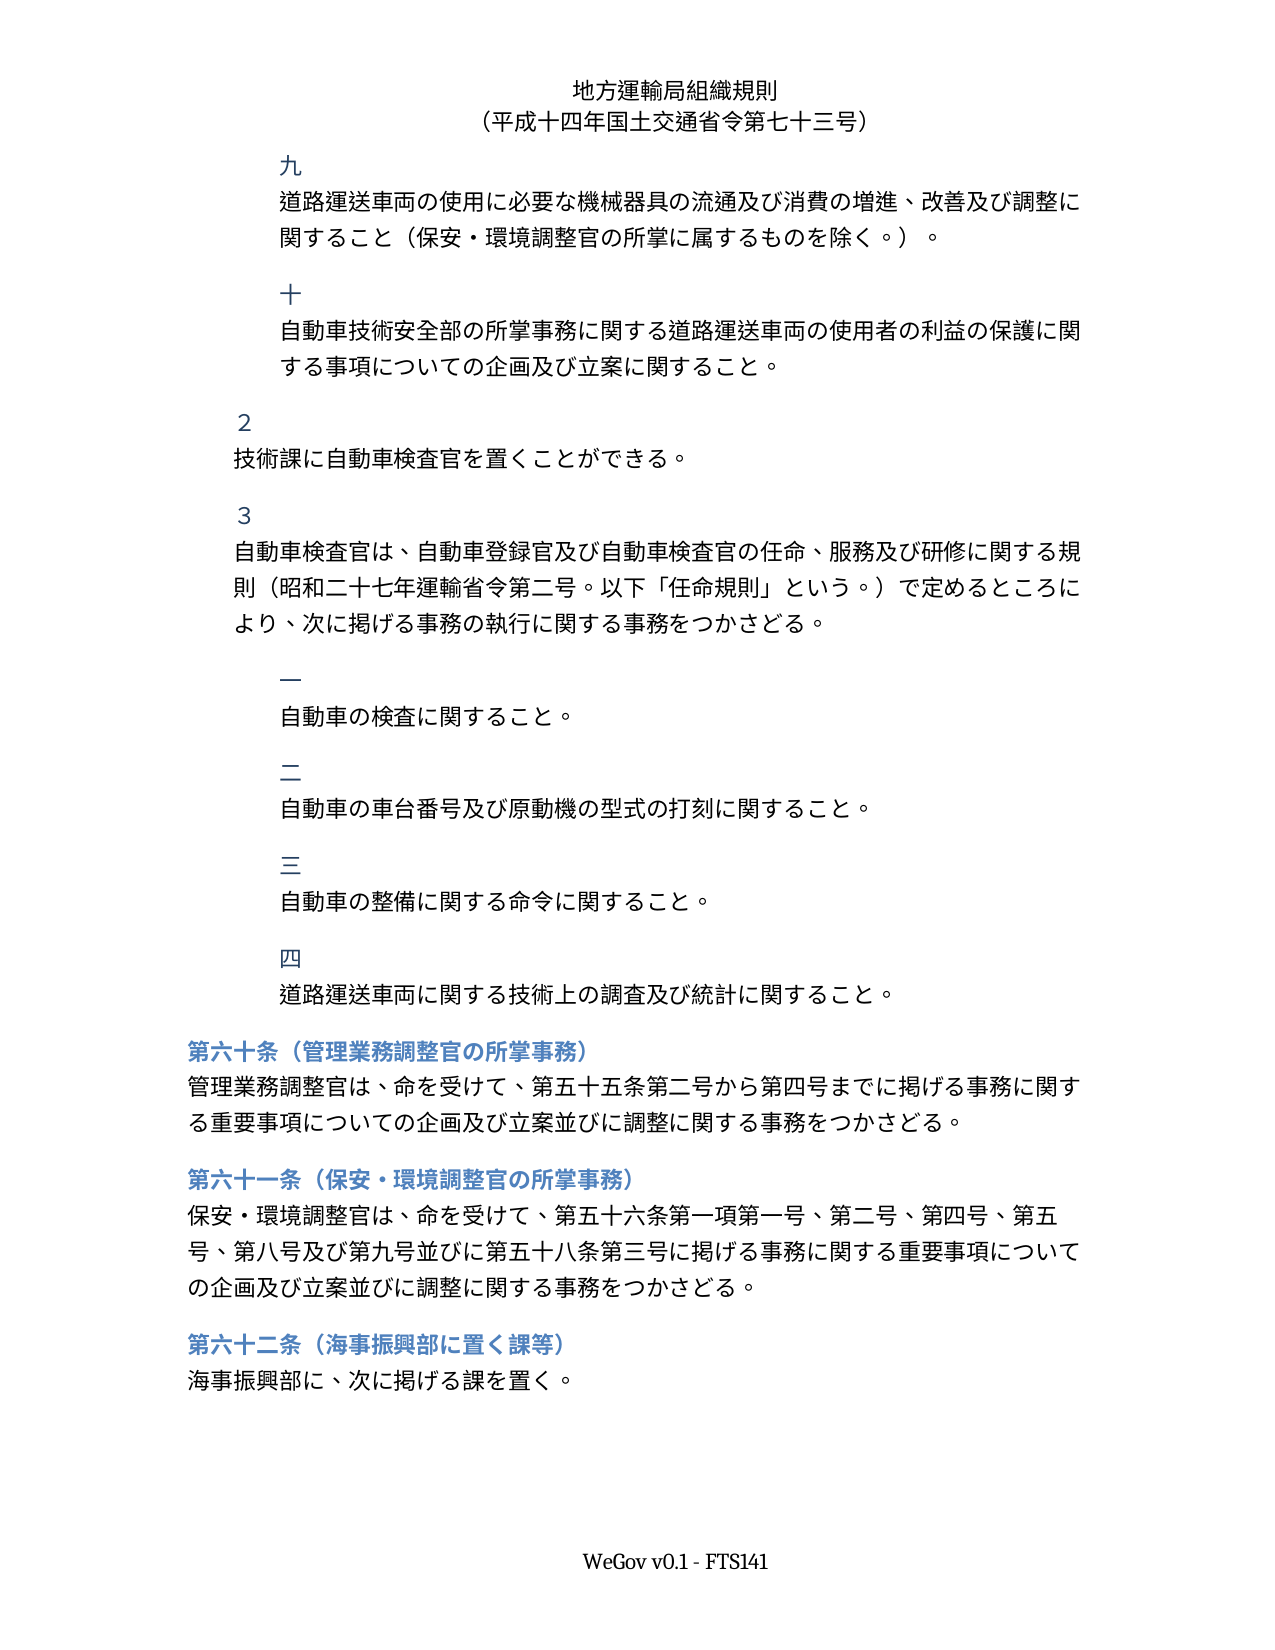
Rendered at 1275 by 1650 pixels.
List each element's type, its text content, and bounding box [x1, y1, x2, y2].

text 自動車技術安全部の所掌事務に関する道路運送車両の使用者の利益の保護に関する事項についての企画及び立案に関すること。 [279, 314, 1087, 382]
subtitle ３ [233, 500, 1087, 531]
subtitle 九 [279, 150, 1087, 181]
text 道路運送車両に関する技術上の調査及び統計に関すること。 [279, 979, 1087, 1010]
subtitle 第六十二条（海事振興部に置く課等） [187, 1329, 1087, 1360]
text 道路運送車両の使用に必要な機械器具の流通及び消費の増進、改善及び調整に関すること（保安・環境調整官の所掌に属するものを除く。）。 [279, 186, 1087, 253]
text 自動車の車台番号及び原動機の型式の打刻に関すること。 [279, 793, 1087, 824]
text 保安・環境調整官は、命を受けて、第五十六条第一項第一号、第二号、第四号、第五号、第八号及び第九号並びに第五十八条第三号に掲げる事務に関する重要事項についての企画及び立案並びに調整に関する事務をつかさどる。 [187, 1200, 1087, 1303]
subtitle 一 [279, 664, 1087, 696]
subtitle 第六十一条（保安・環境調整官の所掌事務） [187, 1164, 1087, 1195]
subtitle 十 [279, 279, 1087, 310]
text 自動車の検査に関すること。 [279, 701, 1087, 732]
text 自動車の整備に関する命令に関すること。 [279, 886, 1087, 917]
text 技術課に自動車検査官を置くことができる。 [233, 443, 1087, 474]
subtitle 第六十条（管理業務調整官の所掌事務） [187, 1035, 1087, 1067]
subtitle 二 [279, 757, 1087, 788]
text 管理業務調整官は、命を受けて、第五十五条第二号から第四号までに掲げる事務に関する重要事項についての企画及び立案並びに調整に関する事務をつかさどる。 [187, 1071, 1087, 1138]
subtitle 三 [279, 850, 1087, 881]
text 自動車検査官は、自動車登録官及び自動車検査官の任命、服務及び研修に関する規則（昭和二十七年運輸省令第二号。以下「任命規則」という。）で定めるところにより、次に掲げる事務の執行に関する事務をつかさどる。 [233, 536, 1087, 639]
text 海事振興部に、次に掲げる課を置く。 [187, 1364, 1087, 1396]
subtitle 四 [279, 943, 1087, 974]
subtitle ２ [233, 407, 1087, 438]
